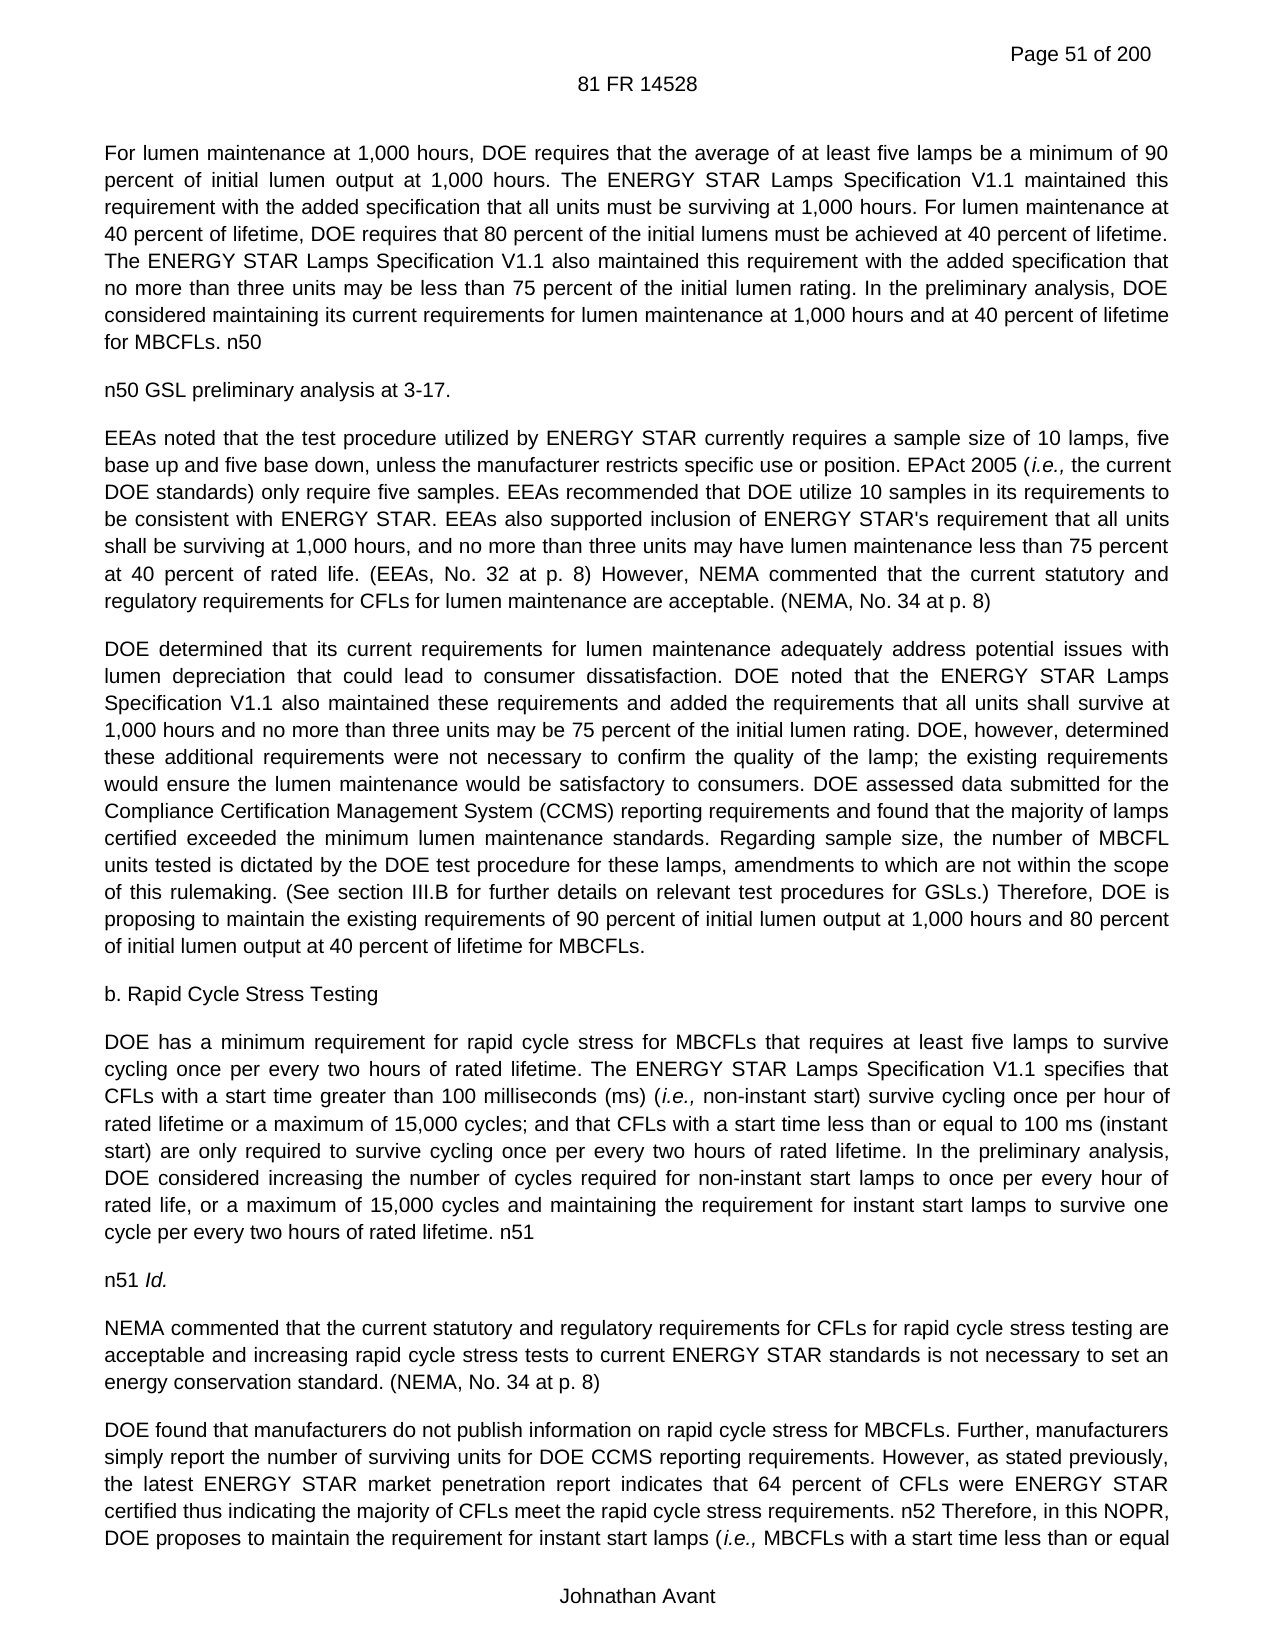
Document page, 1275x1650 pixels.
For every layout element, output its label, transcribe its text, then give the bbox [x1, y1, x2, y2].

text DOE determined that its current requirements for lumen maintenance adequately address potential issues with lumen depreciation that could lead to consumer dissatisfaction. DOE noted that the ENERGY STAR Lamps Specification V1.1 also maintained these requirements and added the requirements that all units shall survive at 1,000 hours and no more than three units may be 75 percent of the initial lumen rating. DOE, however, determined these additional requirements were not necessary to confirm the quality of the lamp; the existing requirements would ensure the lumen maintenance would be satisfactory to consumers. DOE assessed data submitted for the Compliance Certification Management System (CCMS) reporting requirements and found that the majority of lamps certified exceeded the minimum lumen maintenance standards. Regarding sample size, the number of MBCFL units tested is dictated by the DOE test procedure for these lamps, amendments to which are not within the scope of this rulemaking. (See section III.B for further details on relevant test procedures for GSLs.) Therefore, DOE is proposing to maintain the existing requirements of 90 percent of initial lumen output at 1,000 hours and 80 percent of initial lumen output at 40 percent of lifetime for MBCFLs. [104, 633, 1171, 958]
text b. Rapid Cycle Stress Testing [104, 979, 1171, 1006]
text DOE has a minimum requirement for rapid cycle stress for MBCFLs that requires at least five lamps to survive cycling once per every two hours of rated lifetime. The ENERGY STAR Lamps Specification V1.1 specifies that CFLs with a start time greater than 100 milliseconds (ms) (i.e., non-instant start) survive cycling once per hour of rated lifetime or a maximum of 15,000 cycles; and that CFLs with a start time less than or equal to 100 ms (instant start) are only required to survive cycling once per every two hours of rated lifetime. In the preliminary analysis, DOE considered increasing the number of cycles required for non-instant start lamps to once per every hour of rated life, or a maximum of 15,000 cycles and maintaining the requirement for instant start lamps to survive one cycle per every two hours of rated lifetime. n51 [104, 1027, 1171, 1244]
text NEMA commented that the current statutory and regulatory requirements for CFLs for rapid cycle stress testing are acceptable and increasing rapid cycle stress tests to current ENERGY STAR standards is not necessary to set an energy conservation standard. (NEMA, No. 34 at p. 8) [104, 1312, 1171, 1394]
text EEAs noted that the test procedure utilized by ENERGY STAR currently requires a sample size of 10 lamps, five base up and five base down, unless the manufacturer restricts specific use or position. EPAct 2005 (i.e., the current DOE standards) only require five samples. EEAs recommended that DOE utilize 10 samples in its requirements to be consistent with ENERGY STAR. EEAs also supported inclusion of ENERGY STAR's requirement that all units shall be surviving at 1,000 hours, and no more than three units may have lumen maintenance less than 75 percent at 40 percent of rated life. (EEAs, No. 32 at p. 8) However, NEMA commented that the current statutory and regulatory requirements for CFLs for lumen maintenance are acceptable. (NEMA, No. 34 at p. 8) [104, 423, 1171, 612]
text n51 Id. [104, 1264, 1171, 1292]
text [104, 1414, 1171, 1550]
text n50 GSL preliminary analysis at 3-17. [104, 375, 1171, 402]
text For lumen maintenance at 1,000 hours, DOE requires that the average of at least five lamps be a minimum of 90 percent of initial lumen output at 1,000 hours. The ENERGY STAR Lamps Specification V1.1 maintained this requirement with the added specification that all units must be surviving at 1,000 hours. For lumen maintenance at 40 percent of lifetime, DOE requires that 80 percent of the initial lumens must be achieved at 40 percent of lifetime. The ENERGY STAR Lamps Specification V1.1 also maintained this requirement with the added specification that no more than three units may be less than 75 percent of the initial lumen rating. In the preliminary analysis, DOE considered maintaining its current requirements for lumen maintenance at 1,000 hours and at 40 percent of lifetime for MBCFLs. n50 [104, 137, 1171, 354]
